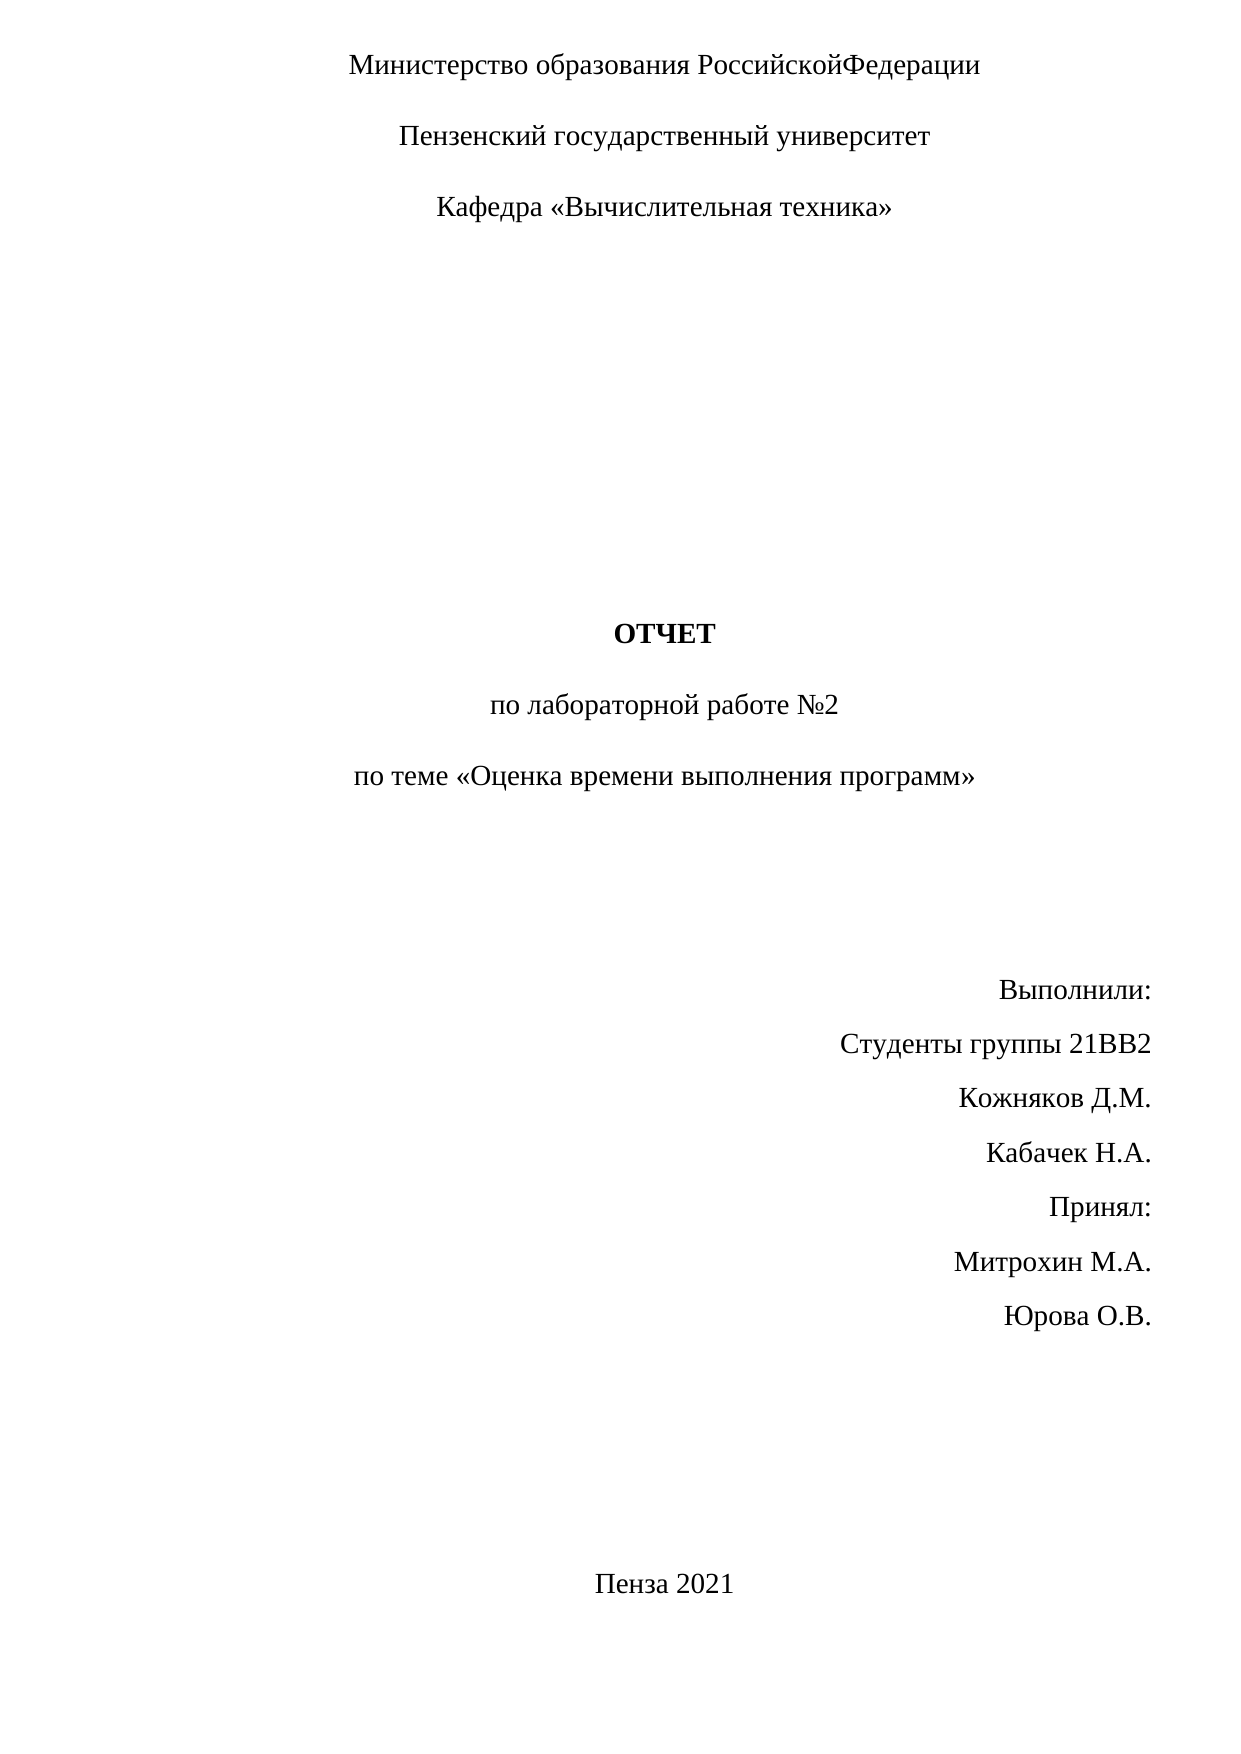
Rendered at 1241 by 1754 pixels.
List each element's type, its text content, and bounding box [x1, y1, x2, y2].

text Выполнили: [177, 972, 1152, 1005]
text Юрова О.В. [177, 1298, 1152, 1332]
text Пензенский государственный университет [177, 118, 1152, 152]
text Митрохин М.А. [177, 1244, 1152, 1277]
text Пенза 2021 [177, 1566, 1152, 1599]
text Кафедра «Вычислительная техника» [177, 189, 1152, 223]
text по теме «Оценка времени выполнения программ» [177, 758, 1152, 792]
text Студенты группы 21ВВ2 [177, 1026, 1152, 1060]
text Принял: [177, 1189, 1152, 1223]
text ОТЧЕТ [177, 616, 1152, 649]
text Кабачек Н.А. [177, 1135, 1152, 1168]
text Кожняков Д.М. [177, 1081, 1152, 1114]
text Министерство образования РоссийскойФедерации [177, 47, 1152, 80]
text по лабораторной работе №2 [177, 687, 1152, 721]
